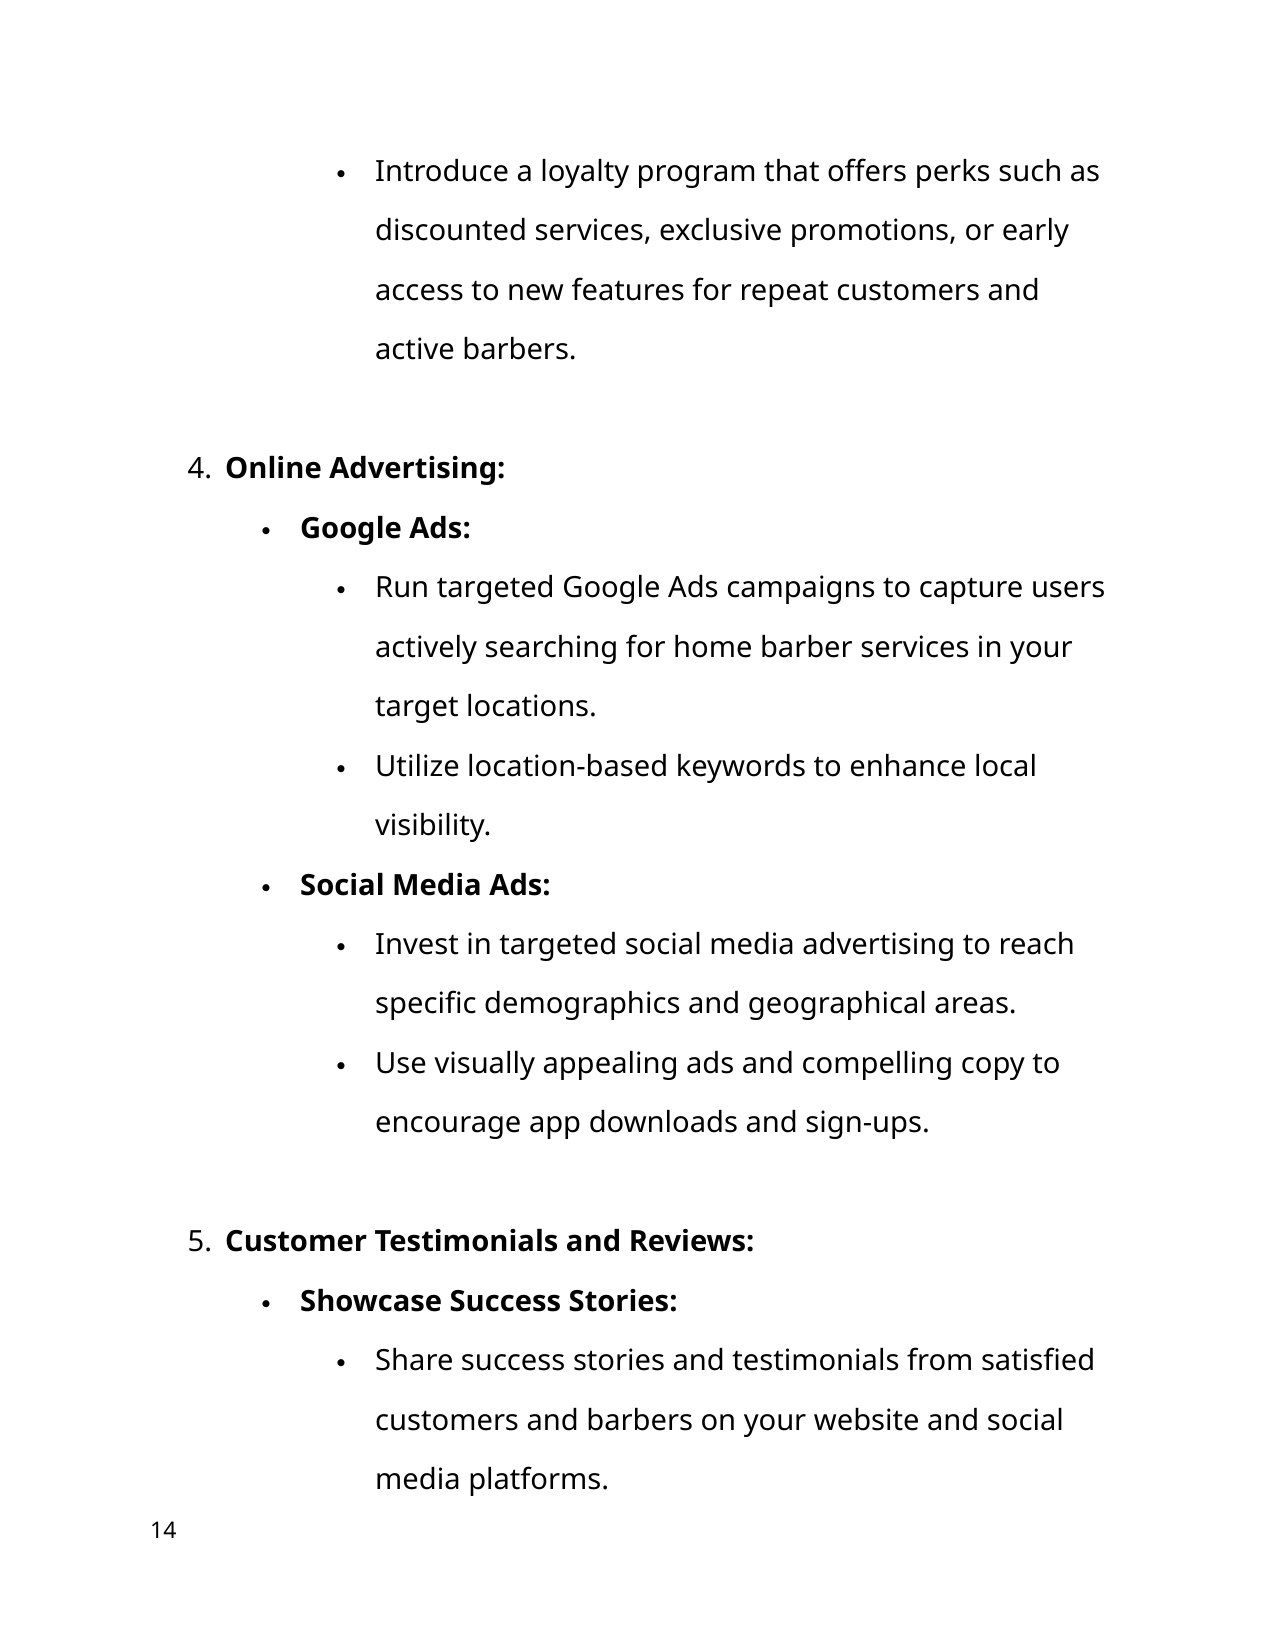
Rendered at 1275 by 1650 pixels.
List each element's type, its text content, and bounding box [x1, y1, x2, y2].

list Social Media Ads: [262, 864, 1125, 903]
list Introduce a loyalty program that offers perks such as discounted services, exclusive promotions, or early access to new features for repeat customers and active barbers. [337, 150, 1125, 368]
list Google Ads: [262, 507, 1125, 547]
list Share success stories and testimonials from satisfied customers and barbers on your website and social media platforms. [337, 1339, 1125, 1498]
list Run targeted Google Ads campaigns to capture users actively searching for home barber services in your target locations. [337, 566, 1125, 725]
list Customer Testimonials and Reviews: [187, 1221, 1125, 1260]
list Use visually appealing ads and compelling copy to encourage app downloads and sign-ups. [337, 1042, 1125, 1141]
list Utilize location-based keywords to enhance local visibility. [337, 745, 1125, 844]
list Showcase Success Stories: [262, 1280, 1125, 1320]
list Invest in targeted social media advertising to reach specific demographics and geographical areas. [337, 923, 1125, 1022]
list Online Advertising: [187, 447, 1125, 487]
